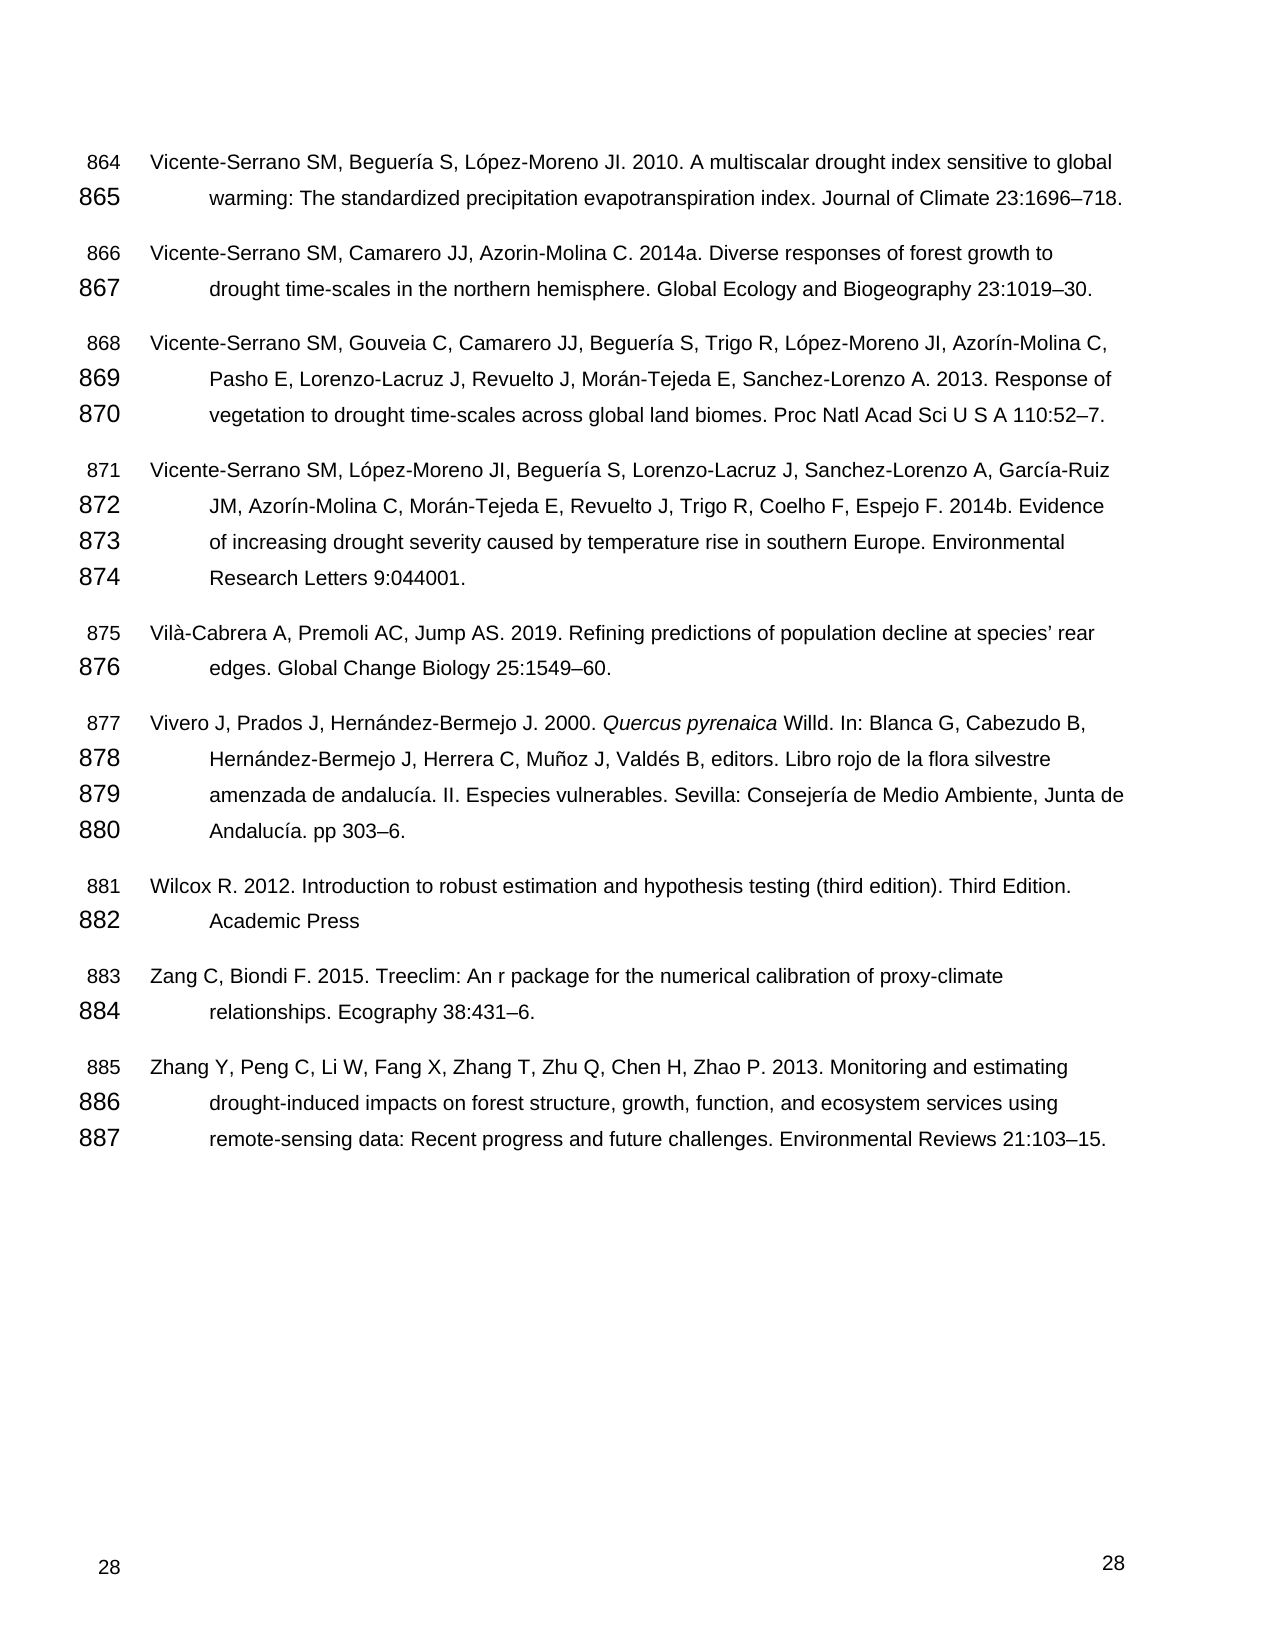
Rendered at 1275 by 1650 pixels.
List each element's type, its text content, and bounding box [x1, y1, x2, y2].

text Vicente-Serrano SM, López-Moreno JI, Beguería S, Lorenzo-Lacruz J, Sanchez-Lorenzo A, García-Ruiz JM, Azorín-Molina C, Morán-Tejeda E, Revuelto J, Trigo R, Coelho F, Espejo F. 2014b. Evidence of increasing drought severity caused by temperature rise in southern Europe. Environmental Research Letters 9:044001. [150, 458, 1125, 589]
text Vivero J, Prados J, Hernández-Bermejo J. 2000. Quercus pyrenaica Willd. In: Blanca G, Cabezudo B, Hernández-Bermejo J, Herrera C, Muñoz J, Valdés B, editors. Libro rojo de la flora silvestre amenzada de andalucía. II. Especies vulnerables. Sevilla: Consejería de Medio Ambiente, Junta de Andalucía. pp 303–6. [150, 711, 1125, 843]
text Zhang Y, Peng C, Li W, Fang X, Zhang T, Zhu Q, Chen H, Zhao P. 2013. Monitoring and estimating drought-induced impacts on forest structure, growth, function, and ecosystem services using remote-sensing data: Recent progress and future challenges. Environmental Reviews 21:103–15. [150, 1055, 1125, 1151]
text Zang C, Biondi F. 2015. Treeclim: An r package for the numerical calibration of proxy-climate relationships. Ecography 38:431–6. [150, 964, 1125, 1024]
text Vilà-Cabrera A, Premoli AC, Jump AS. 2019. Refining predictions of population decline at species’ rear edges. Global Change Biology 25:1549–60. [150, 620, 1125, 680]
text Wilcox R. 2012. Introduction to robust estimation and hypothesis testing (third edition). Third Edition. Academic Press [150, 873, 1125, 933]
text Vicente-Serrano SM, Gouveia C, Camarero JJ, Beguería S, Trigo R, López-Moreno JI, Azorín-Molina C, Pasho E, Lorenzo-Lacruz J, Revuelto J, Morán-Tejeda E, Sanchez-Lorenzo A. 2013. Response of vegetation to drought time-scales across global land biomes. Proc Natl Acad Sci U S A 110:52–7. [150, 331, 1125, 427]
